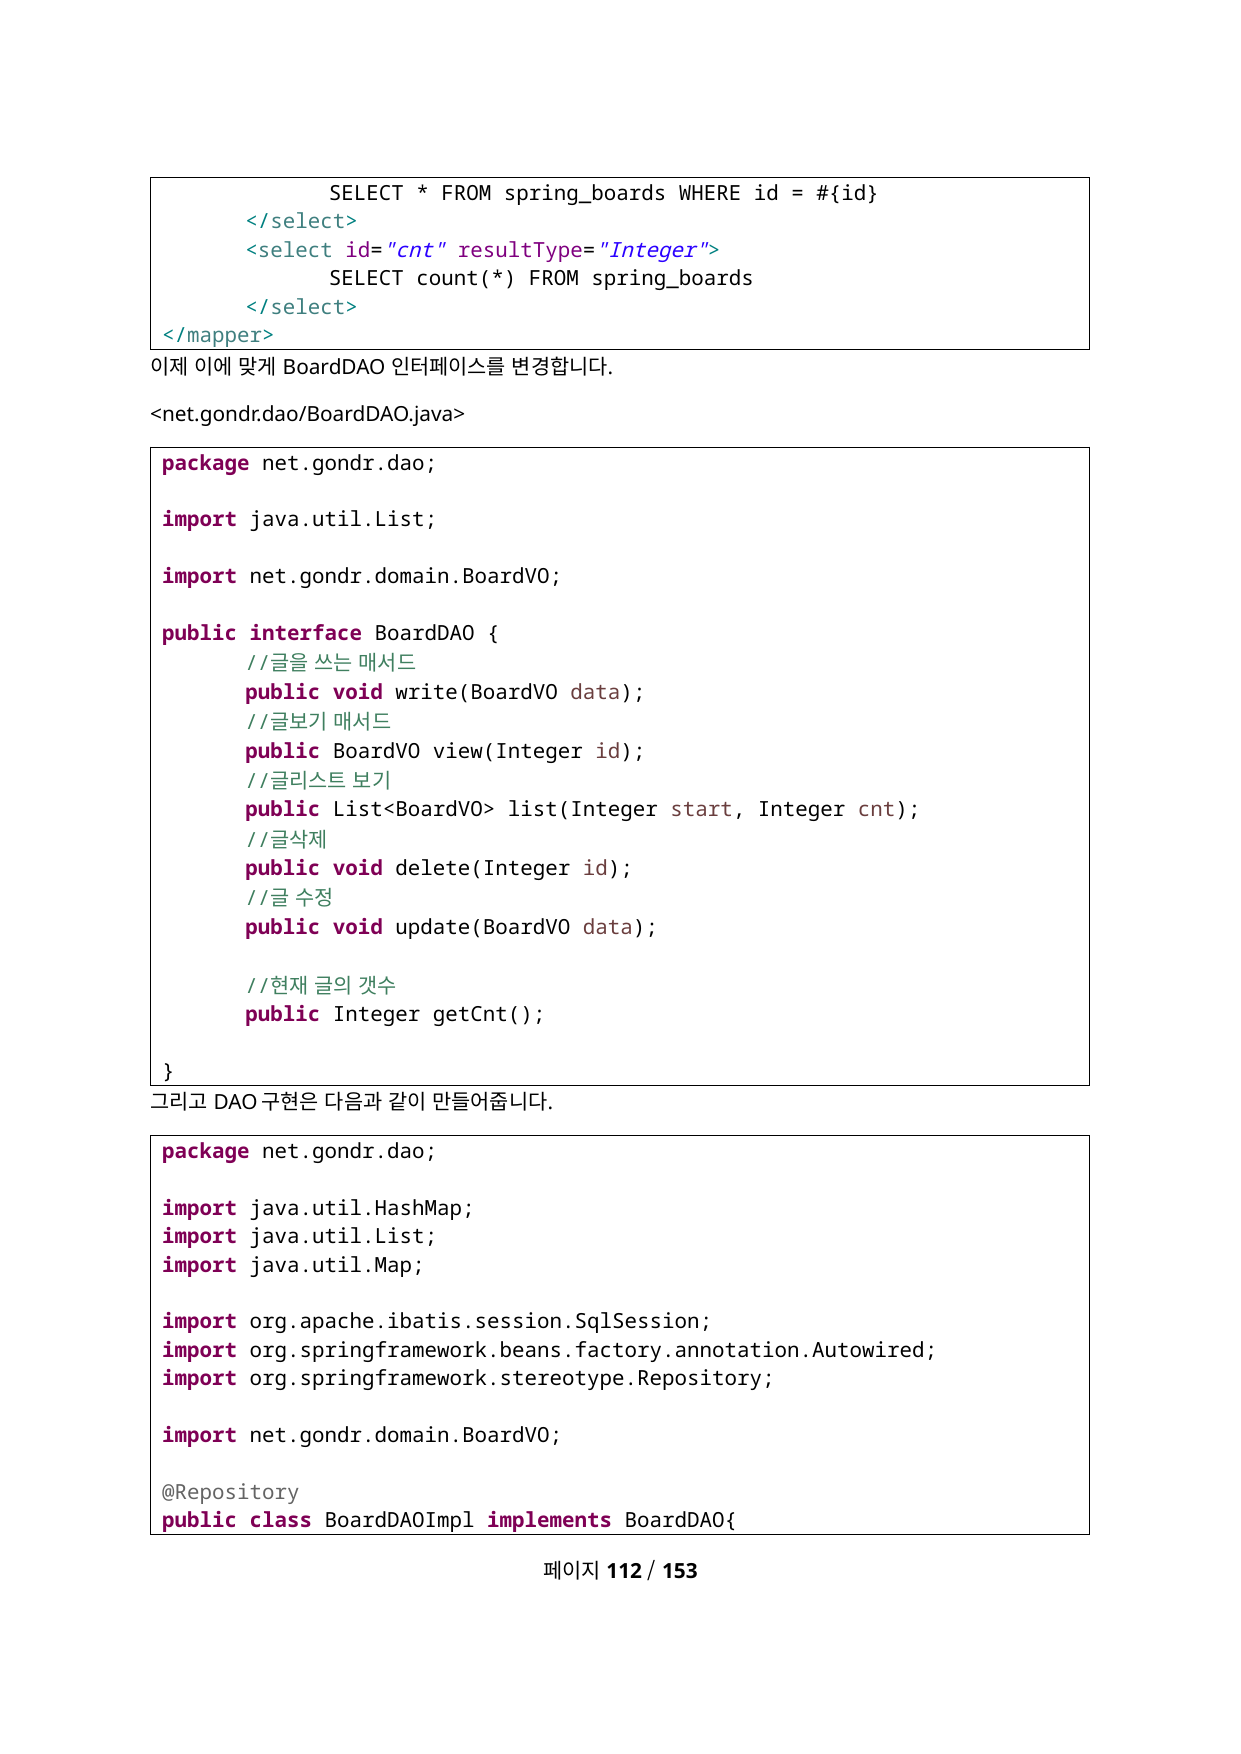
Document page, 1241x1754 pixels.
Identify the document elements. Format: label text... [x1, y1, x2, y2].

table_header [151, 1136, 1089, 1534]
text <net.gondr.dao/BoardDAO.java> [150, 399, 1090, 428]
text 그리고 DAO구현은 다음과 같이 만들어줍니다. [150, 1086, 1090, 1116]
table_header package net.gondr.dao; import java.util.List; import net.gondr.domain.BoardVO; public interface BoardDAO { //글을 쓰는 매서드 public void write(BoardVO data); //글보기 매서드 public BoardVO view(Integer id); //글리스트 보기 public List<BoardVO> list(Integer start, Integer cnt); //글삭제 public void delete(Integer id); //글 수정 public void update(BoardVO data); //현재 글의 갯수 public Integer getCnt(); } [151, 448, 1089, 1084]
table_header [151, 178, 1089, 349]
text 이제 이에 맞게 BoardDAO 인터페이스를 변경합니다. [150, 350, 1090, 380]
